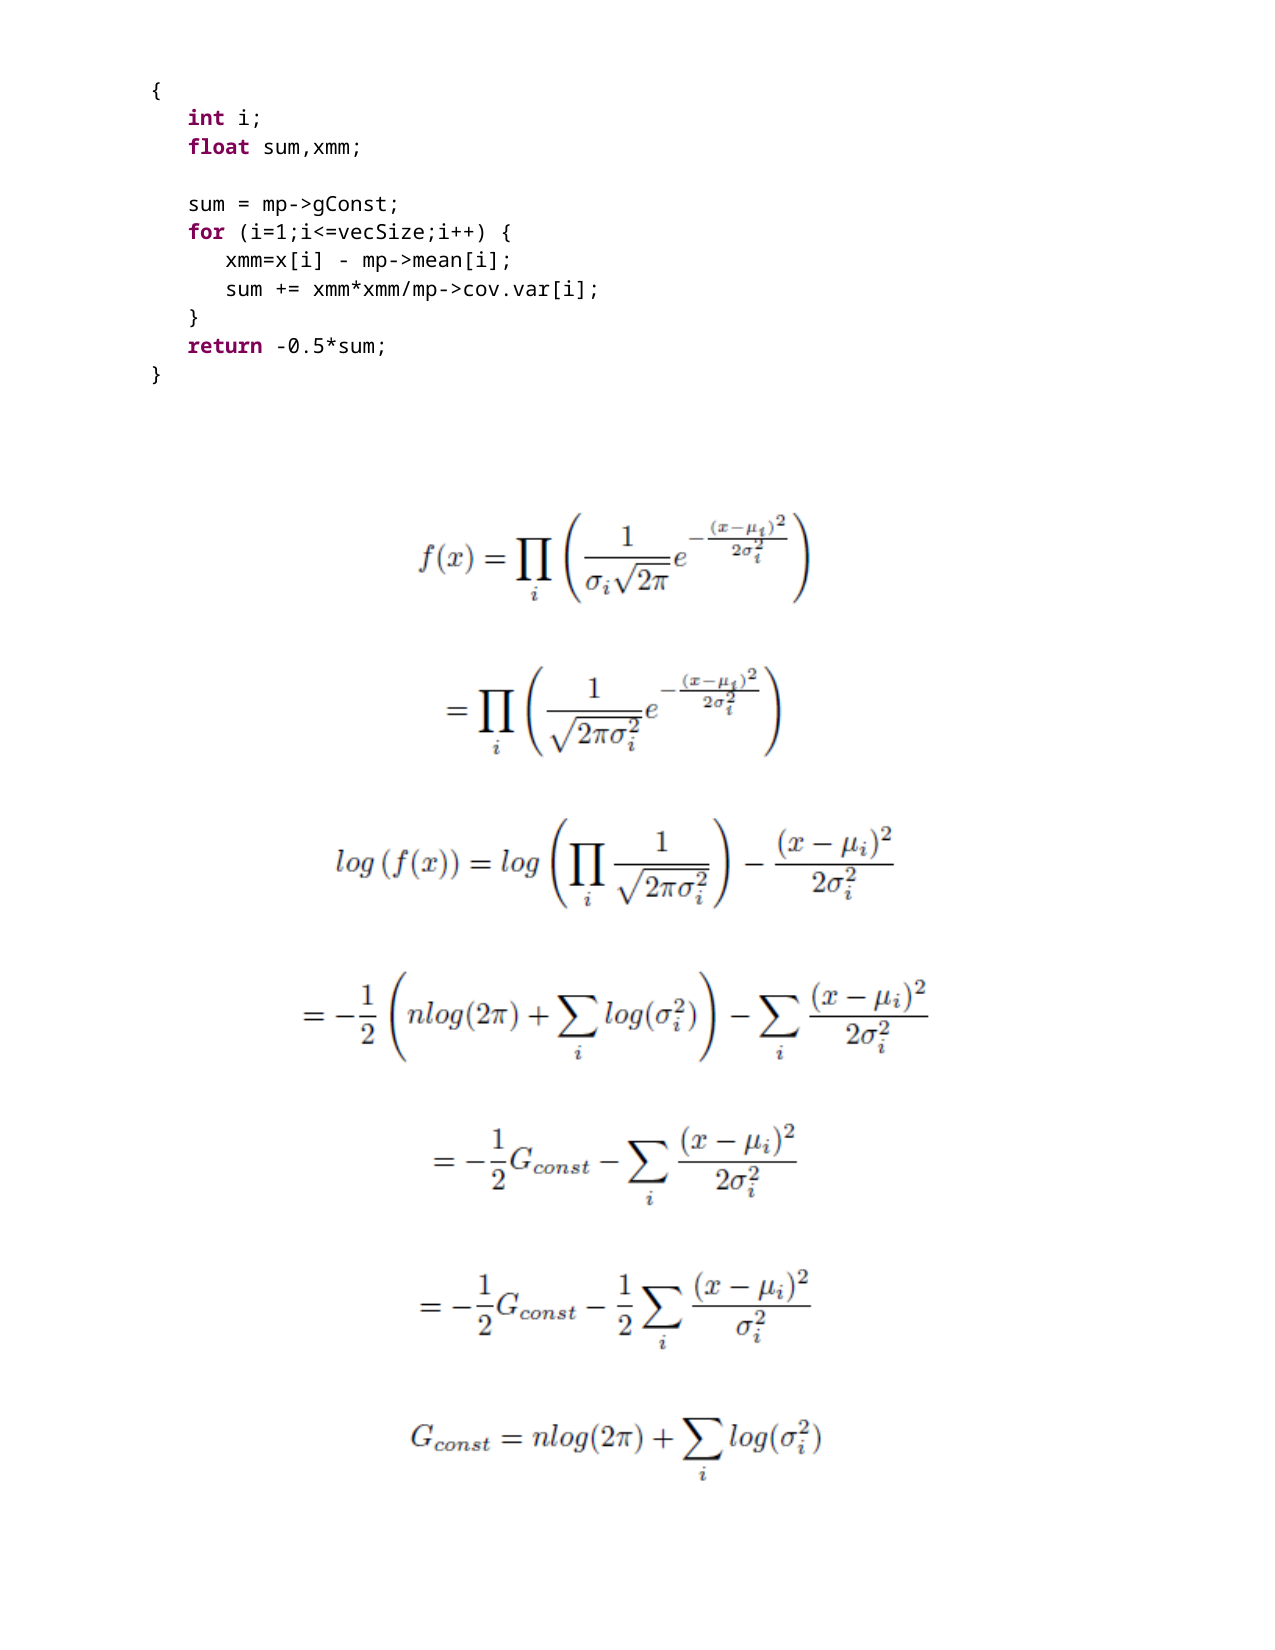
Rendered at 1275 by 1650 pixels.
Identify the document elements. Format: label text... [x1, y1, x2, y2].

text sum += xmm*xmm/mp->cov.var[i]; [150, 274, 1125, 302]
text int i; [150, 103, 1125, 132]
text } [150, 302, 1125, 331]
text float sum,xmm; [150, 132, 1125, 160]
text } [150, 359, 1125, 388]
picture [225, 493, 1052, 1495]
text sum = mp->gConst; [150, 189, 1125, 217]
text { [150, 75, 1125, 103]
text for (i=1;i<=vecSize;i++) { [150, 217, 1125, 246]
text return -0.5*sum; [150, 331, 1125, 359]
text xmm=x[i] - mp->mean[i]; [150, 246, 1125, 274]
